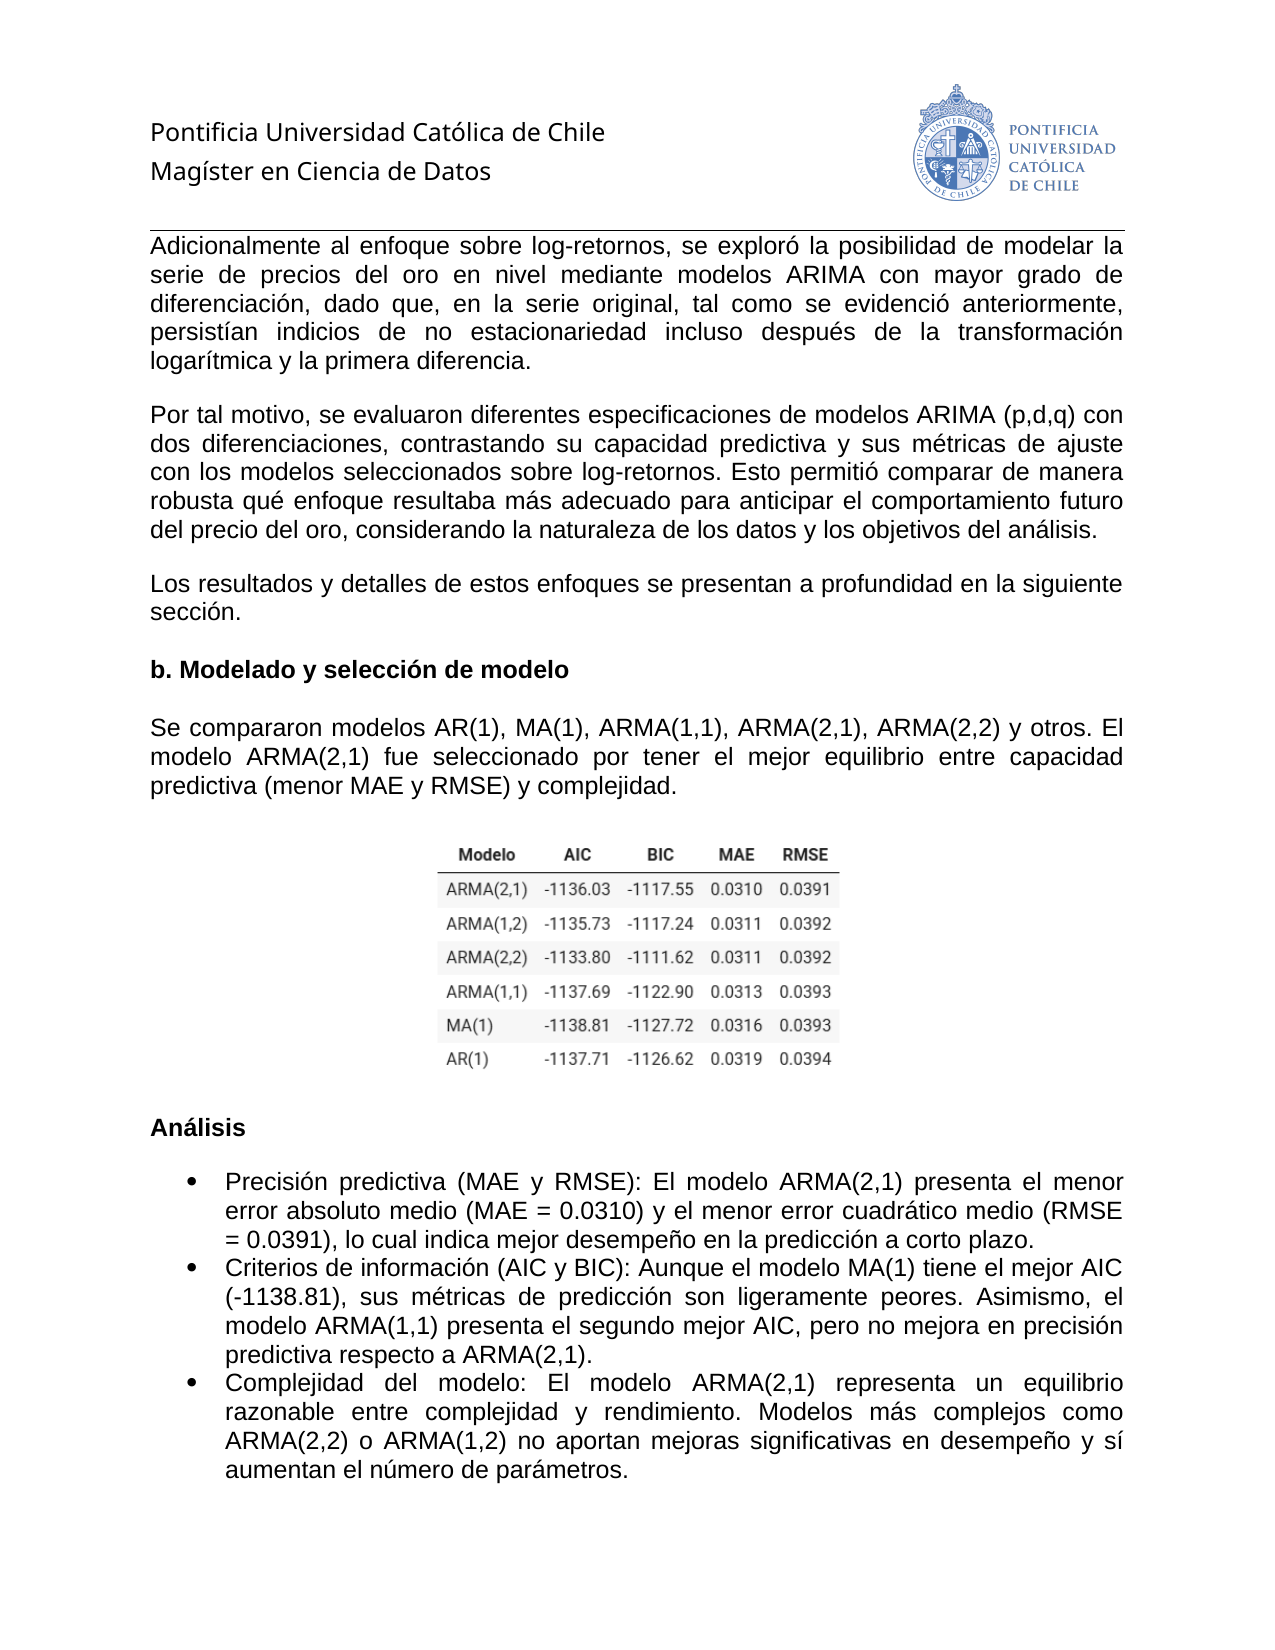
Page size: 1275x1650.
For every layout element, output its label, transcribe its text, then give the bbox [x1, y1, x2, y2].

text Adicionalmente al enfoque sobre log-retornos, se exploró la posibilidad de modelar la serie de precios del oro en nivel mediante modelos ARIMA con mayor grado de diferenciación, dado que, en la serie original, tal como se evidenció anteriormente, persistían indicios de no estacionariedad incluso después de la transformación logarítmica y la primera diferencia. [150, 231, 1125, 375]
text Los resultados y detalles de estos enfoques se presentan a profundidad en la siguiente sección. [150, 569, 1125, 626]
list Complejidad del modelo: El modelo ARMA(2,1) representa un equilibrio razonable entre complejidad y rendimiento. Modelos más complejos como ARMA(2,2) o ARMA(1,2) no aportan mejoras significativas en desempeño y sí aumentan el número de parámetros. [187, 1368, 1125, 1483]
subtitle b. Modelado y selección de modelo [150, 655, 1125, 684]
text Análisis [150, 1113, 1125, 1142]
list Precisión predictiva (MAE y RMSE): El modelo ARMA(2,1) presenta el menor error absoluto medio (MAE = 0.0310) y el menor error cuadrático medio (RMSE = 0.0391), lo cual indica mejor desempeño en la predicción a corto plazo. [187, 1167, 1125, 1253]
text Se compararon modelos AR(1), MA(1), ARMA(1,1), ARMA(2,1), ARMA(2,2) y otros. El modelo ARMA(2,1) fue seleccionado por tener el mejor equilibrio entre capacidad predictiva (menor MAE y RMSE) y complejidad. [150, 713, 1125, 800]
list Criterios de información (AIC y BIC): Aunque el modelo MA(1) tiene el mejor AIC (-1138.81), sus métricas de predicción son ligeramente peores. Asimismo, el modelo ARMA(1,1) presenta el segundo mejor AIC, pero no mejora en precisión predictiva respecto a ARMA(2,1). [187, 1253, 1125, 1368]
text Por tal motivo, se evaluaron diferentes especificaciones de modelos ARIMA (p,d,q) con dos diferenciaciones, contrastando su capacidad predictiva y sus métricas de ajuste con los modelos seleccionados sobre log-retornos. Esto permitió comparar de manera robusta qué enfoque resultaba más adecuado para anticipar el comportamiento futuro del precio del oro, considerando la naturaleza de los datos y los objetivos del análisis. [150, 400, 1125, 544]
